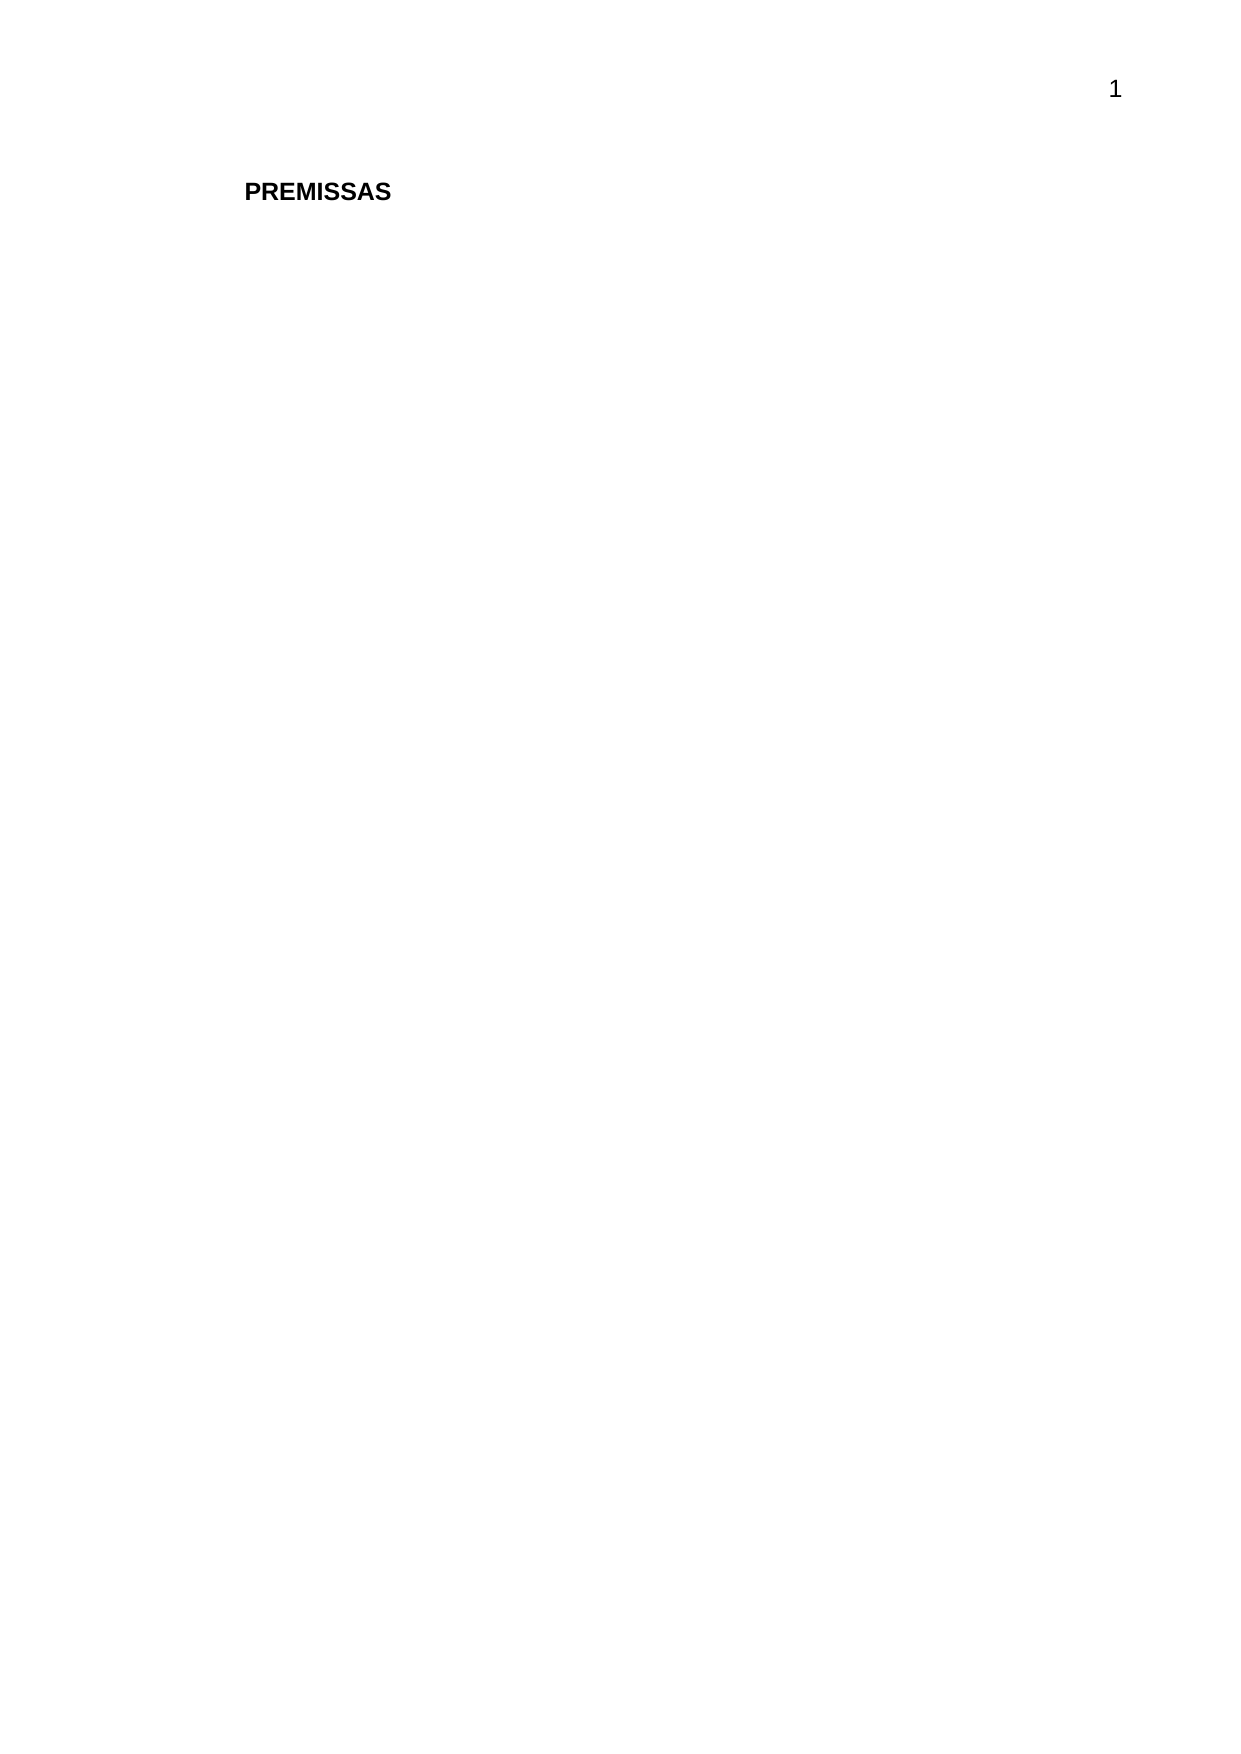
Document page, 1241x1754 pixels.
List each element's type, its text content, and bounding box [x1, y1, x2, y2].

subtitle PREMISSAS [244, 177, 1122, 206]
